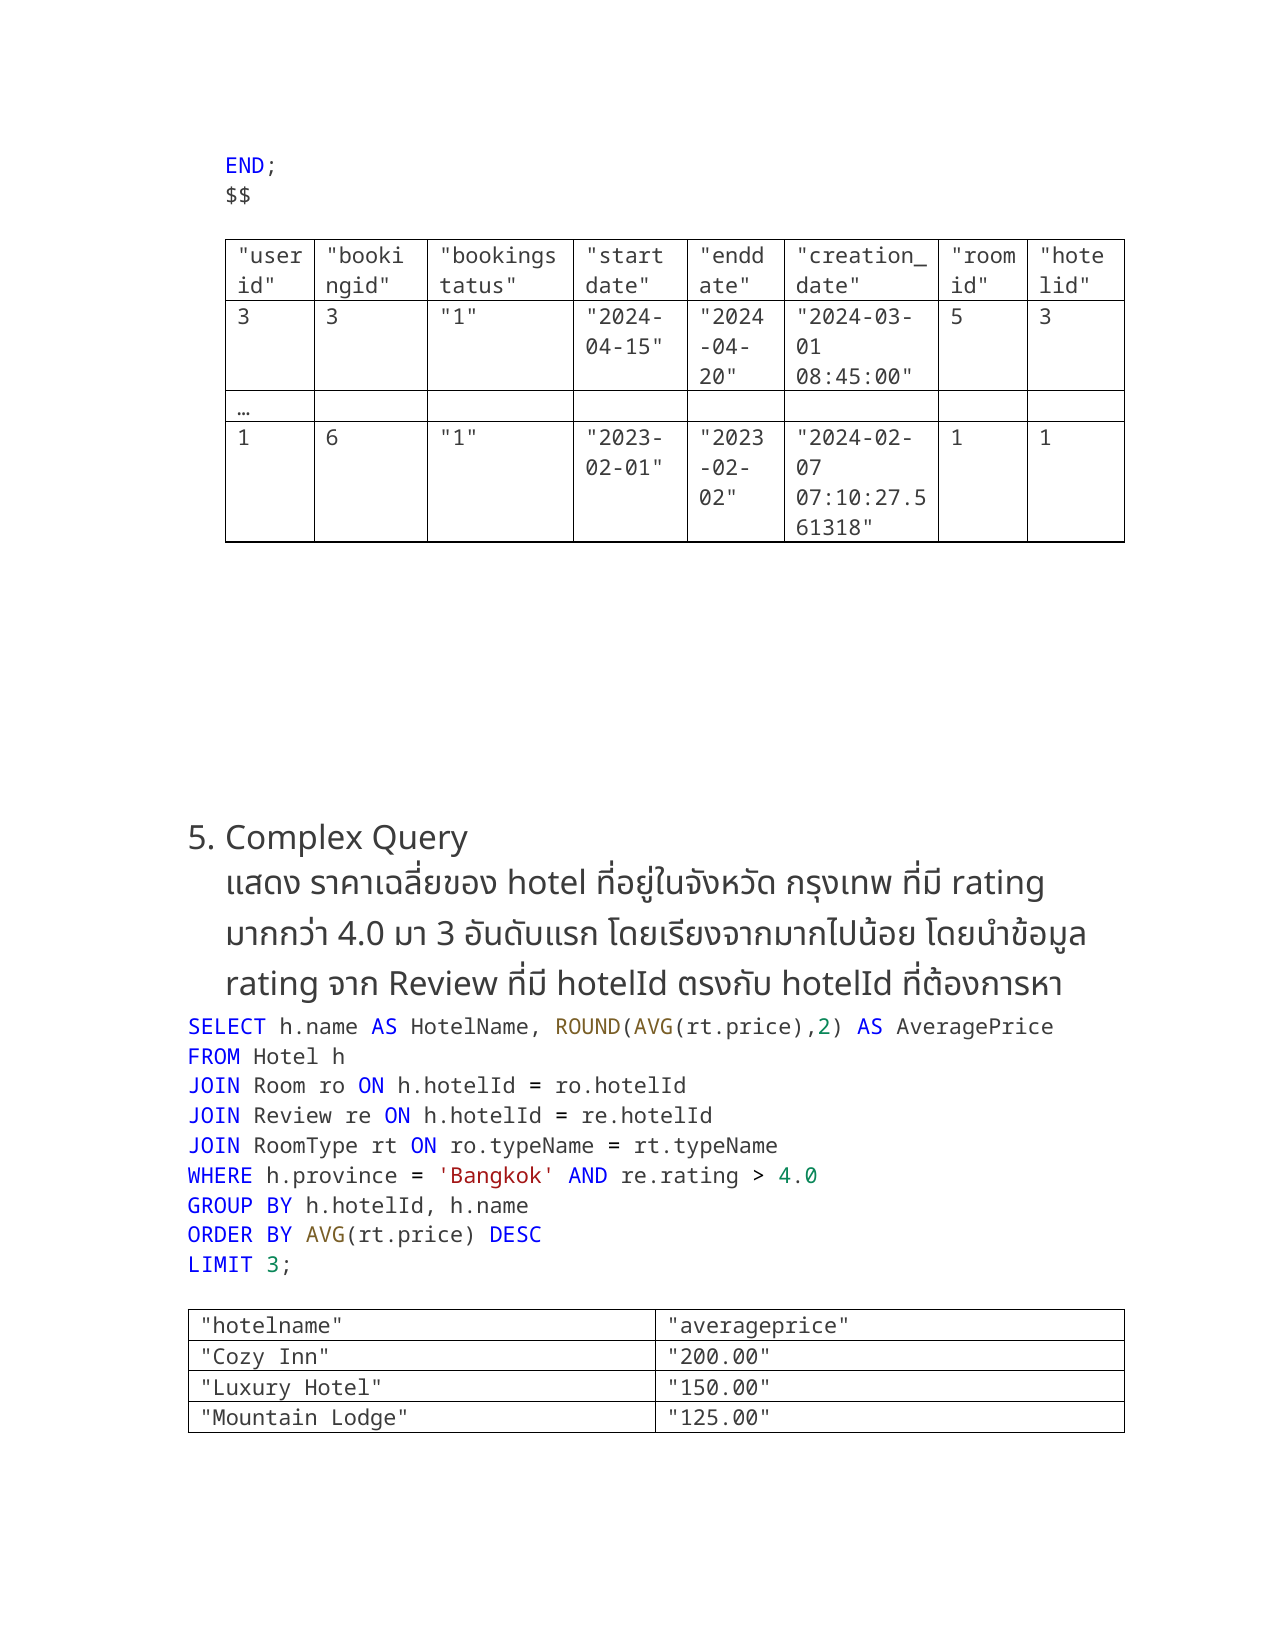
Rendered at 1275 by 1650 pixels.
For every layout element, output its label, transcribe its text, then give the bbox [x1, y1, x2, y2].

table_cell "2023-02-01" [574, 422, 687, 541]
table_header "bookingid" [315, 240, 427, 300]
table_cell [785, 391, 938, 421]
table_cell [428, 391, 573, 421]
table_cell 1 [939, 422, 1027, 541]
table_cell 6 [315, 422, 427, 541]
text $$ [225, 180, 1125, 209]
table_cell "2024-04-15" [574, 301, 687, 390]
table_cell [574, 391, 687, 421]
text GROUP BY h.hotelId, h.name [187, 1189, 1125, 1219]
text JOIN RoomType rt ON ro.typeName = rt.typeName [187, 1130, 1125, 1160]
table_header "userid" [226, 240, 314, 300]
table_cell [315, 391, 427, 421]
table_header "roomid" [939, 240, 1027, 300]
table_cell "150.00" [656, 1371, 1124, 1401]
text SELECT h.name AS HotelName, ROUND(AVG(rt.price),2) AS AveragePrice [187, 1011, 1125, 1041]
table_cell "1" [428, 301, 573, 390]
text JOIN Room ro ON h.hotelId = ro.hotelId [187, 1070, 1125, 1100]
text END; [225, 150, 1125, 180]
table_header "hotelname" [189, 1310, 655, 1339]
table_cell "Luxury Hotel" [189, 1371, 655, 1401]
table_header "bookingstatus" [428, 240, 573, 300]
table_cell 5 [939, 301, 1027, 390]
table_cell 1 [1028, 422, 1124, 541]
table_header "startdate" [574, 240, 687, 300]
table_header "averageprice" [656, 1310, 1124, 1339]
list แสดง ราคาเฉลี่ยของ hotel ที่อยู่ในจังหวัด กรุงเทพ ที่มี rating มากกว่า 4.0 มา 3 อันดับแรก โดยเรียงจากมากไปน้อย โดยนำข้อมูล rating จาก Review ที่มี hotelId ตรงกับ hotelId ที่ต้องการหา [225, 859, 1125, 1011]
text ORDER BY AVG(rt.price) DESC [187, 1219, 1125, 1249]
table_header "creation_date" [785, 240, 938, 300]
text FROM Hotel h [187, 1041, 1125, 1070]
table_cell "2024-04-20" [688, 301, 784, 390]
table_header "enddate" [688, 240, 784, 300]
text WHERE h.province = 'Bangkok' AND re.rating > 4.0 [187, 1160, 1125, 1189]
table_cell "2023-02-02" [688, 422, 784, 541]
table_cell 3 [226, 301, 314, 390]
table_cell "200.00" [656, 1341, 1124, 1370]
table_cell "Cozy Inn" [189, 1341, 655, 1370]
table_cell 3 [315, 301, 427, 390]
table_cell "2024-02-07 07:10:27.561318" [785, 422, 938, 541]
list Complex Query [187, 813, 1125, 859]
text LIMIT 3; [187, 1249, 1125, 1279]
table_cell … [226, 391, 314, 421]
table_cell "Mountain Lodge" [189, 1402, 655, 1432]
table_cell 3 [1028, 301, 1124, 390]
table_cell "1" [428, 422, 573, 541]
table_cell [939, 391, 1027, 421]
table_cell [688, 391, 784, 421]
table_cell "125.00" [656, 1402, 1124, 1432]
text JOIN Review re ON h.hotelId = re.hotelId [187, 1100, 1125, 1130]
table_cell 1 [226, 422, 314, 541]
table_cell [1028, 391, 1124, 421]
table_cell "2024-03-01 08:45:00" [785, 301, 938, 390]
table_header "hotelid" [1028, 240, 1124, 300]
